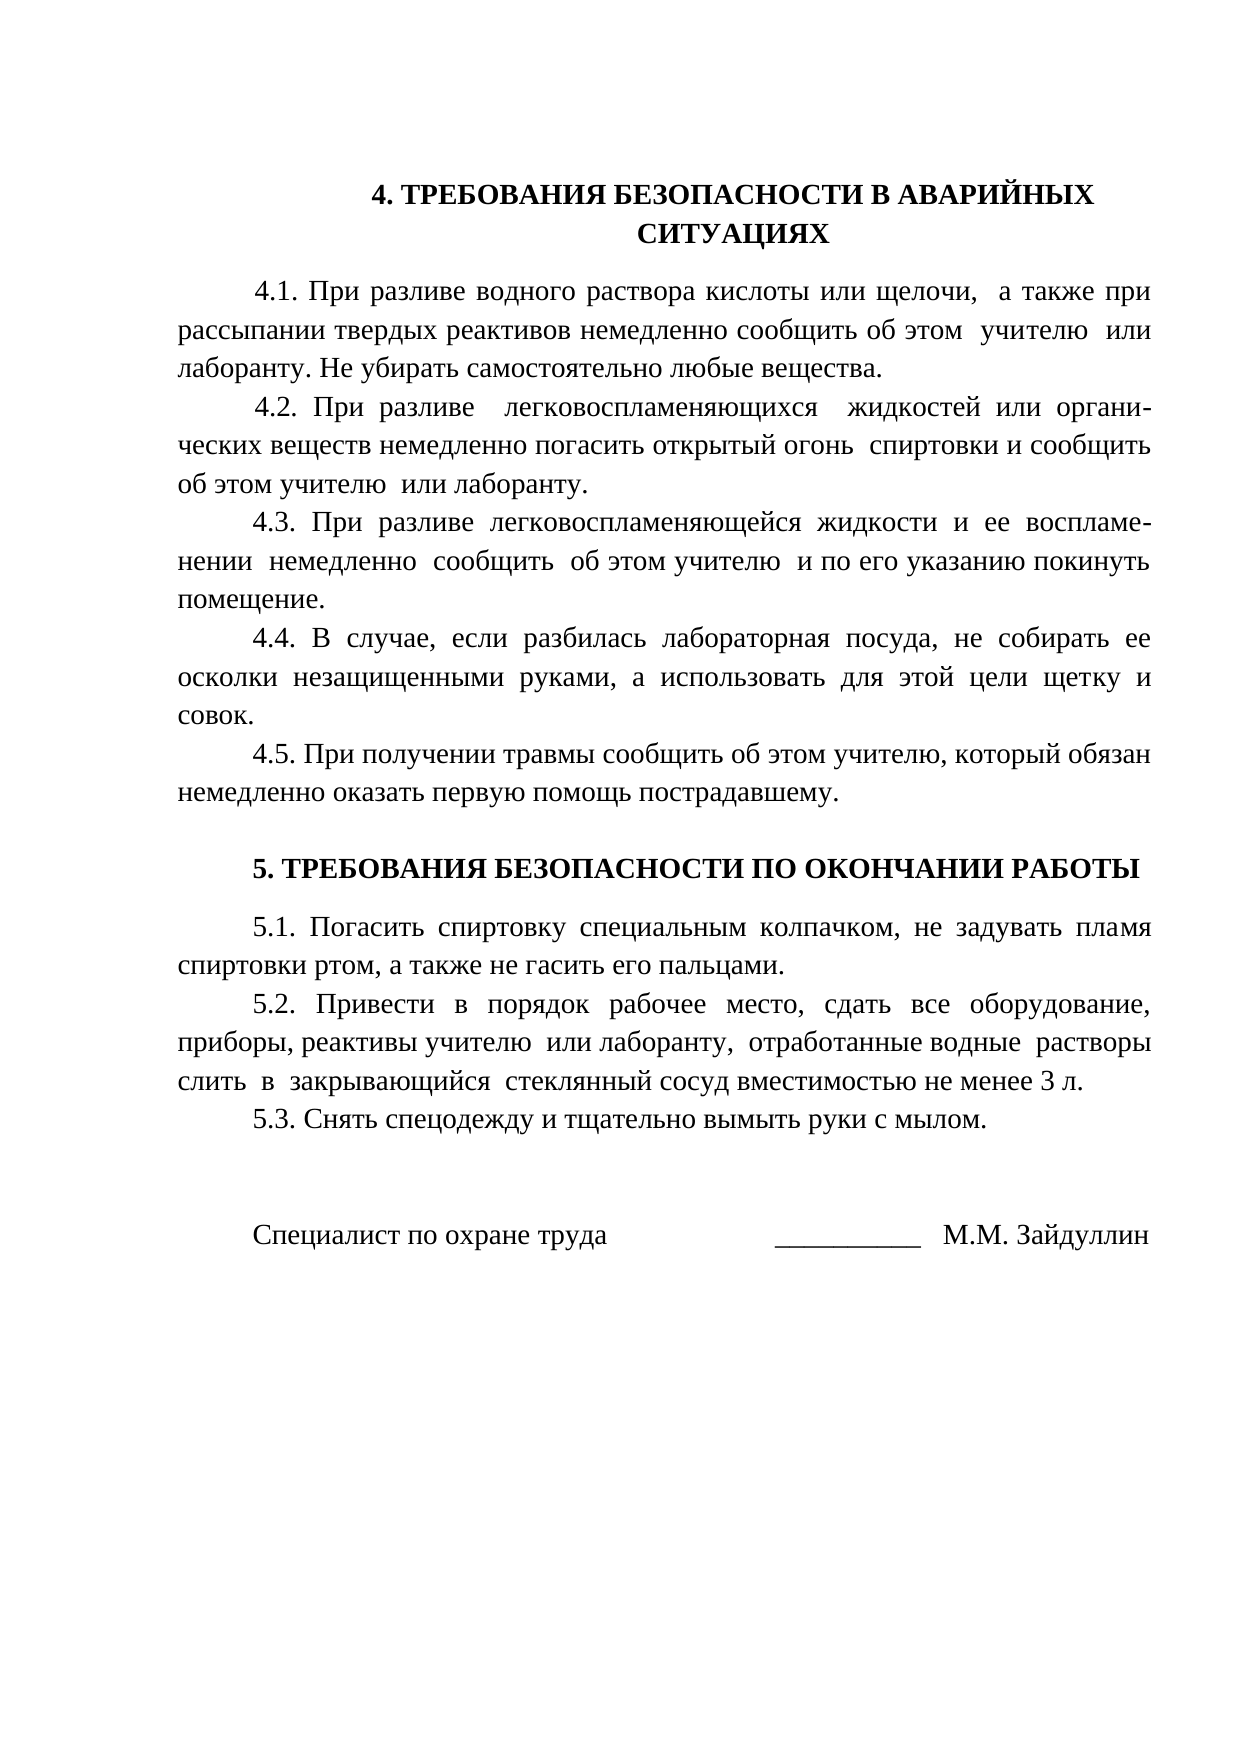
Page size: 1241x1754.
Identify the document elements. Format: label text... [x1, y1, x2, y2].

text Специалист по охране труда __________ М.М. Зайдуллин [177, 1217, 1152, 1251]
text 4.5. При получении травмы сообщить об этом учителю, который обязан немедленно оказать первую помощь пострадавшему. [177, 736, 1152, 808]
text 4.1. При разливе водного раствора кислоты или щелочи, а также при рассыпании твердых реактивов немедленно сообщить об этом учителю или лаборанту. Не убирать самостоятельно любые вещества. [177, 273, 1152, 384]
text 4. ТРЕБОВАНИЯ БЕЗОПАСНОСТИ В АВАРИЙНЫХ СИТУАЦИЯХ [315, 177, 1152, 249]
text 4.2. При разливе легковоспламеняющихся жидкостей или органических веществ немедленно погасить открытый огонь спиртовки и сообщить об этом учителю или лаборанту. [177, 389, 1152, 499]
text 5.3. Снять спецодежду и тщательно вымыть руки с мылом. [177, 1101, 1152, 1135]
text 5.2. Привести в порядок рабочее место, сдать все оборудование, приборы, реактивы учителю или лаборанту, отработанные водные растворы слить в закрывающийся стеклянный сосуд вместимостью не менее 3 л. [177, 986, 1152, 1096]
text 5. ТРЕБОВАНИЯ БЕЗОПАСНОСТИ ПО ОКОНЧАНИИ РАБОТЫ [177, 851, 1152, 885]
text 4.4. В случае, если разбилась лабораторная посуда, не собирать ее осколки незащищенными руками, а использовать для этой цели щетку и совок. [177, 620, 1152, 731]
text 5.1. Погасить спиртовку специальным колпачком, не задувать пламя спиртовки ртом, а также не гасить его пальцами. [177, 909, 1152, 981]
text 4.3. При разливе легковоспламеняющейся жидкости и ее воспламенении немедленно сообщить об этом учителю и по его указанию покинуть помещение. [177, 504, 1152, 615]
